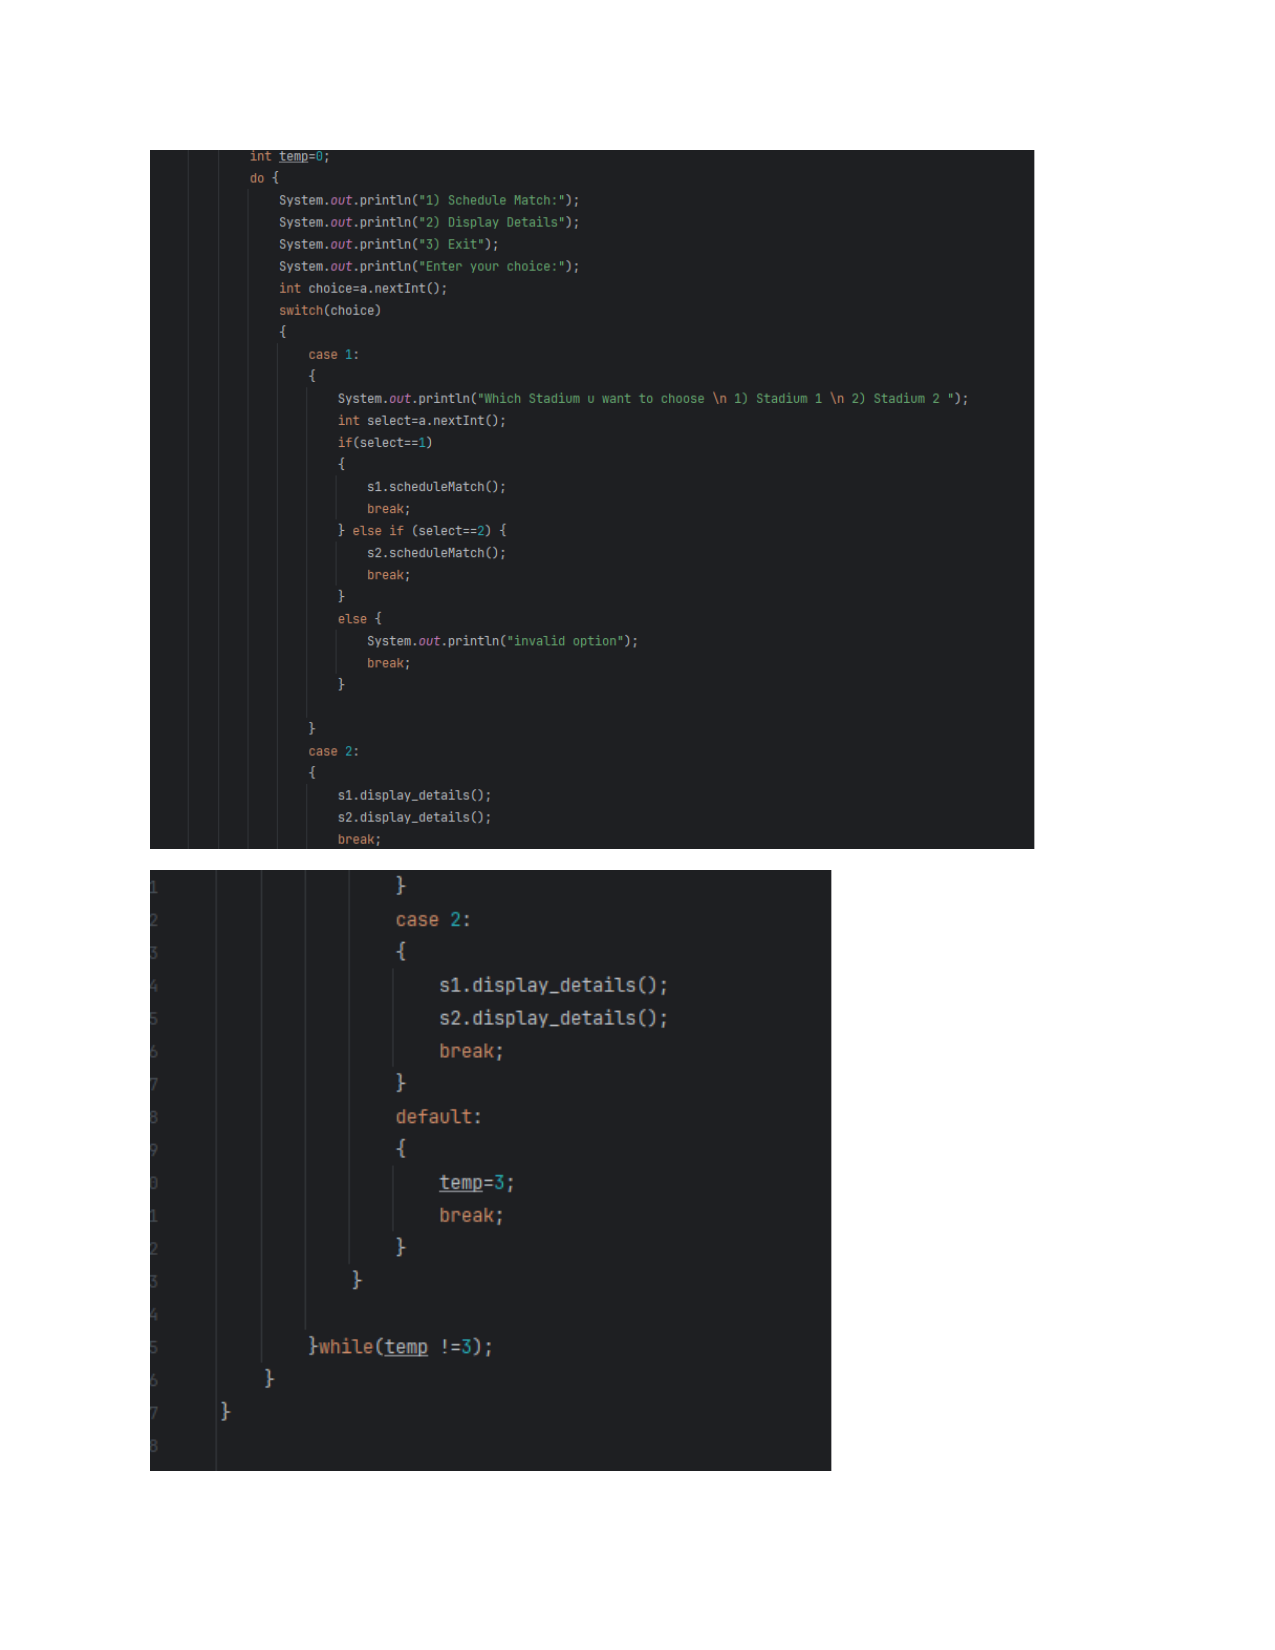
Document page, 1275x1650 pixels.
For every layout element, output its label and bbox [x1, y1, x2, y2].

picture [150, 150, 1035, 849]
picture [150, 870, 832, 1471]
